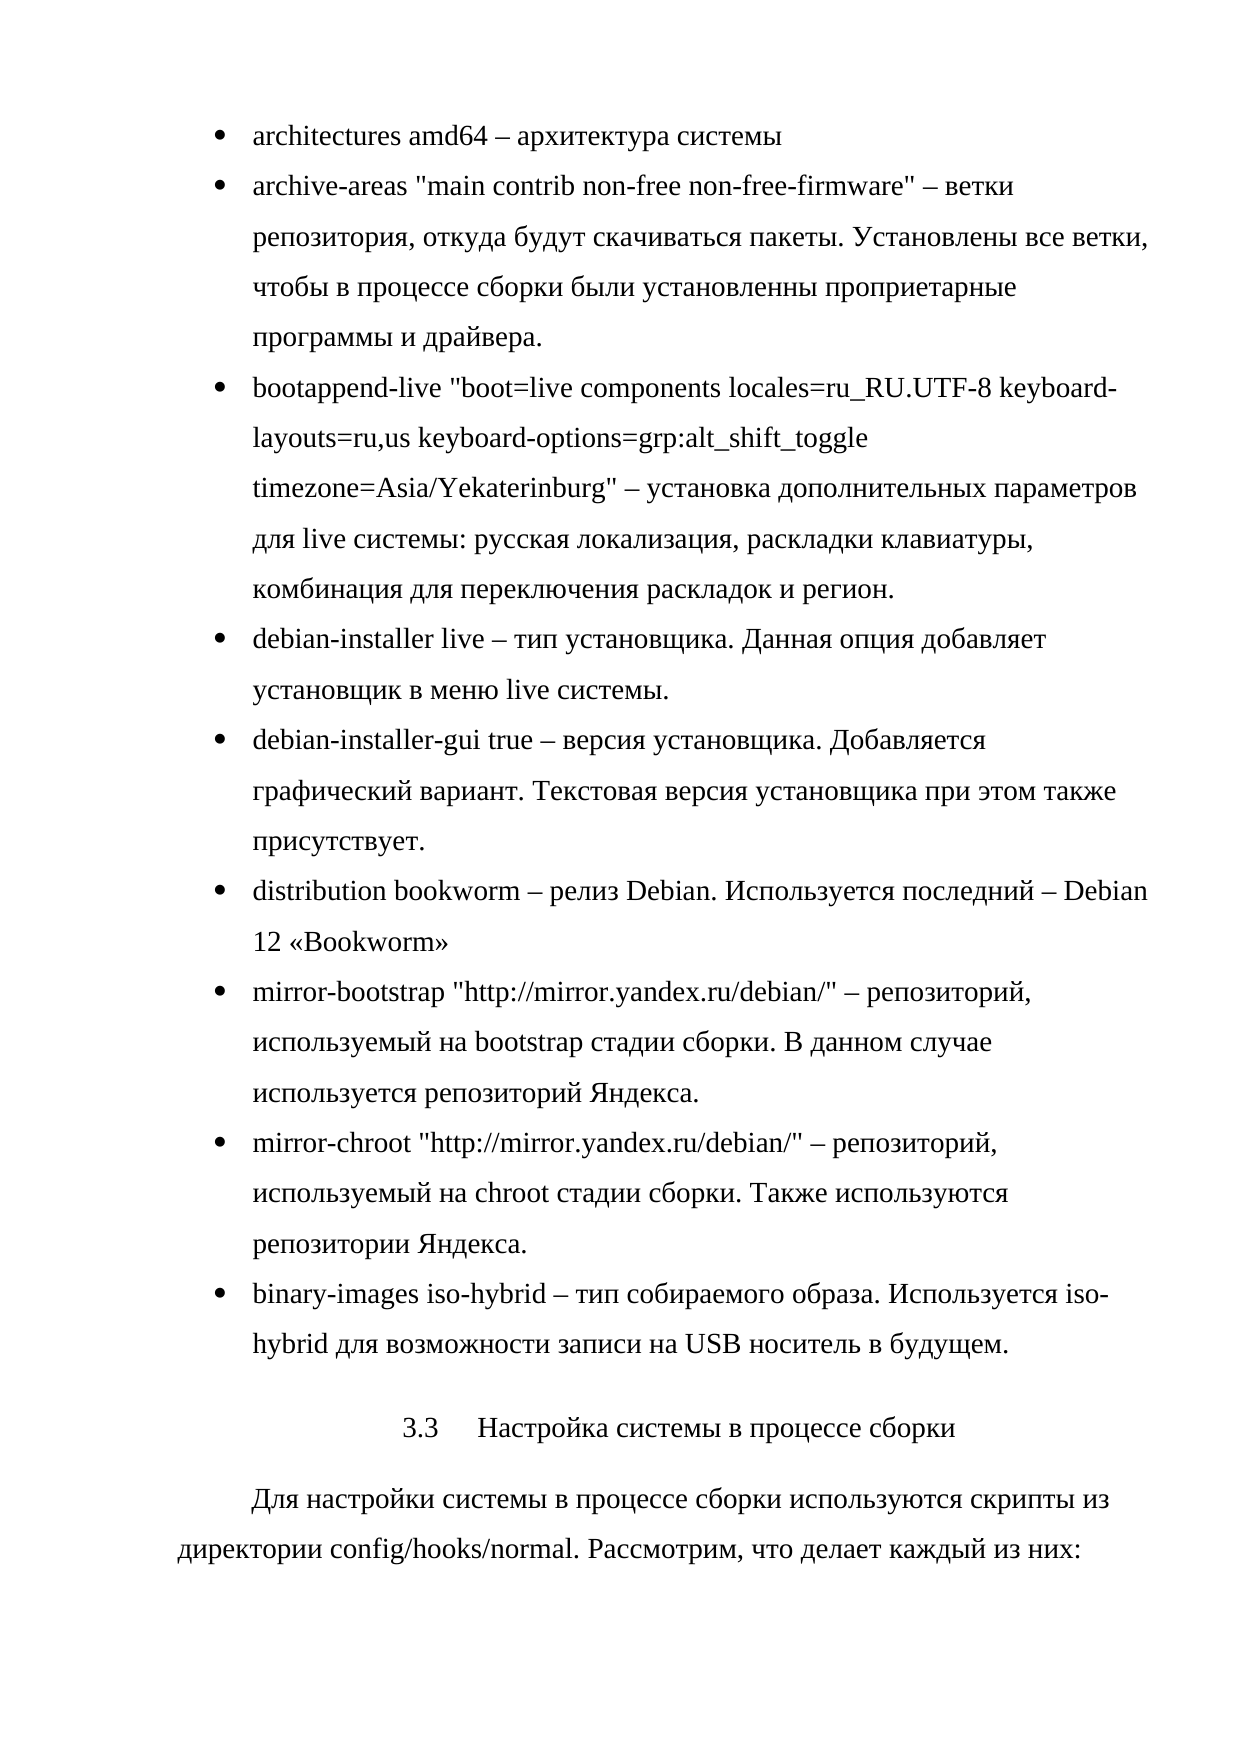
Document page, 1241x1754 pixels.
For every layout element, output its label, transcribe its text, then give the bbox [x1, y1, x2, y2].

list debian-installer live – тип установщика. Данная опция добавляет установщик в меню live системы. [215, 622, 1152, 706]
list archive-areas "main contrib non-free non-free-firmware" – ветки репозитория, откуда будут скачиваться пакеты. Установлены все ветки, чтобы в процессе сборки были установленны проприетарные программы и драйвера. [215, 168, 1152, 353]
list architectures amd64 – архитектура системы [215, 118, 1152, 152]
list binary-images iso-hybrid – тип собираемого образа. Используется iso-hybrid для возможности записи на USB носитель в будущем. [215, 1276, 1152, 1360]
list distribution bookworm – релиз Debian. Используется последний – Debian 12 «Bookworm» [215, 873, 1152, 957]
subtitle Настройка системы в процессе сборки [206, 1410, 1152, 1444]
list mirror-bootstrap "http://mirror.yandex.ru/debian/" – репозиторий, используемый на bootstrap стадии сборки. В данном случае используется репозиторий Яндекса. [215, 974, 1152, 1108]
list debian-installer-gui true – версия установщика. Добавляется графический вариант. Текстовая версия установщика при этом также присутствует. [215, 722, 1152, 857]
text Для настройки системы в процессе сборки используются скрипты из директории config/hooks/normal. Рассмотрим, что делает каждый из них: [177, 1481, 1152, 1565]
list bootappend-live "boot=live components locales=ru_RU.UTF-8 keyboard-layouts=ru,us keyboard-options=grp:alt_shift_toggle timezone=Asia/Yekaterinburg" – установка дополнительных параметров для live системы: русская локализация, раскладки клавиатуры, комбинация для переключения раскладок и регион. [215, 370, 1152, 605]
list mirror-chroot "http://mirror.yandex.ru/debian/" – репозиторий, используемый на chroot стадии сборки. Также используются репозитории Яндекса. [215, 1125, 1152, 1259]
